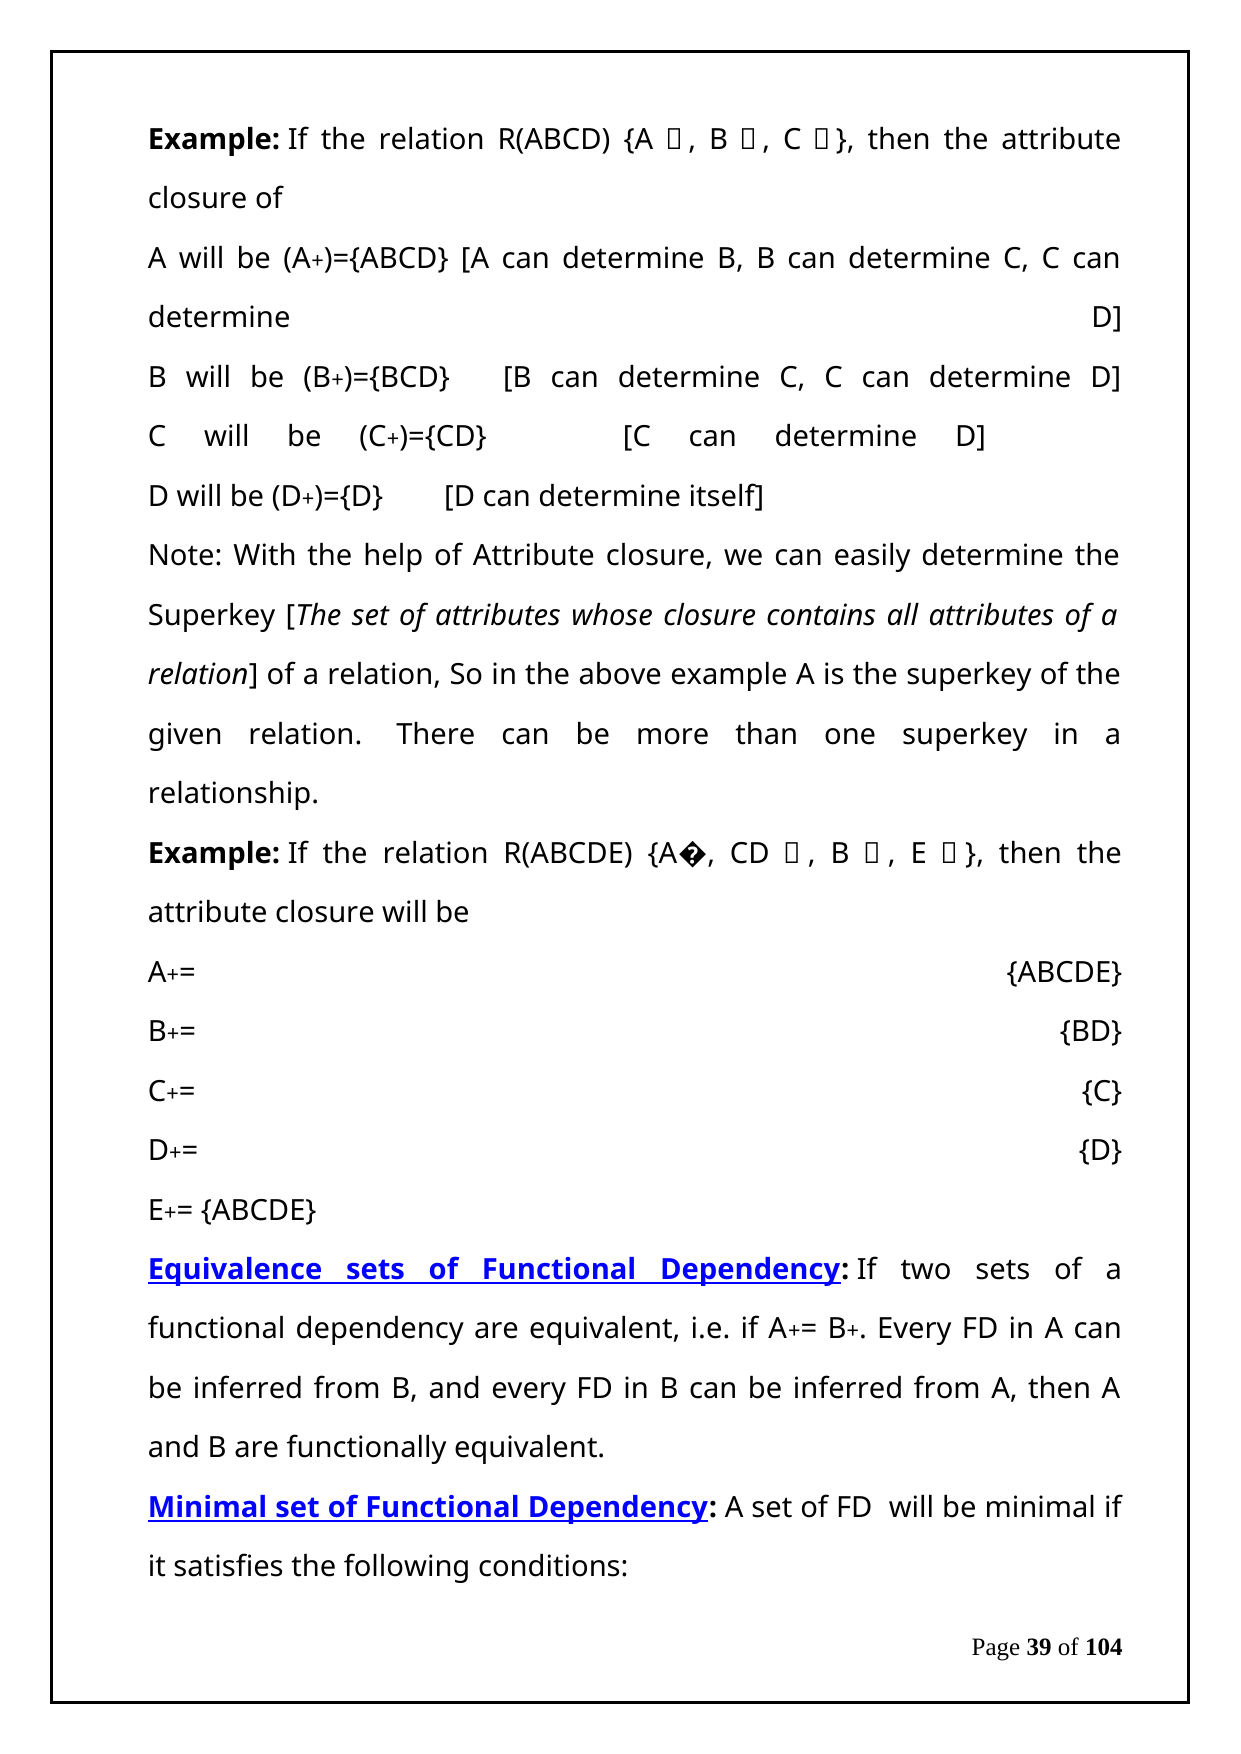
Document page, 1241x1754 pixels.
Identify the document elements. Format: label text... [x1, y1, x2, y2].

text A+= {ABCDE} B+= {BD} C+= {C} D+= {D} E+= {ABCDE} [148, 951, 1122, 1228]
text Equivalence sets of Functional Dependency: If two sets of a functional dependency are equivalent, i.e. if A+= B+. Every FD in A can be inferred from B, and every FD in B can be inferred from A, then A and B are functionally equivalent. [148, 1248, 1122, 1466]
text Minimal set of Functional Dependency: A set of FD will be minimal if it satisfies the following conditions: [148, 1486, 1122, 1585]
text Example: If the relation R(ABCDE) {A�, CD𡤮, B𡤭, E𡤪}, then the attribute closure will be [148, 832, 1122, 931]
text Example: If the relation R(ABCD) {A𡤫, B𡤬, C𡤭}, then the attribute closure of [148, 118, 1122, 217]
text Note: With the help of Attribute closure, we can easily determine the Superkey [The set of attributes whose closure contains all attributes of a relation] of a relation, So in the above example A is the superkey of the given relation. There can be more than one superkey in a relationship. [148, 534, 1122, 812]
